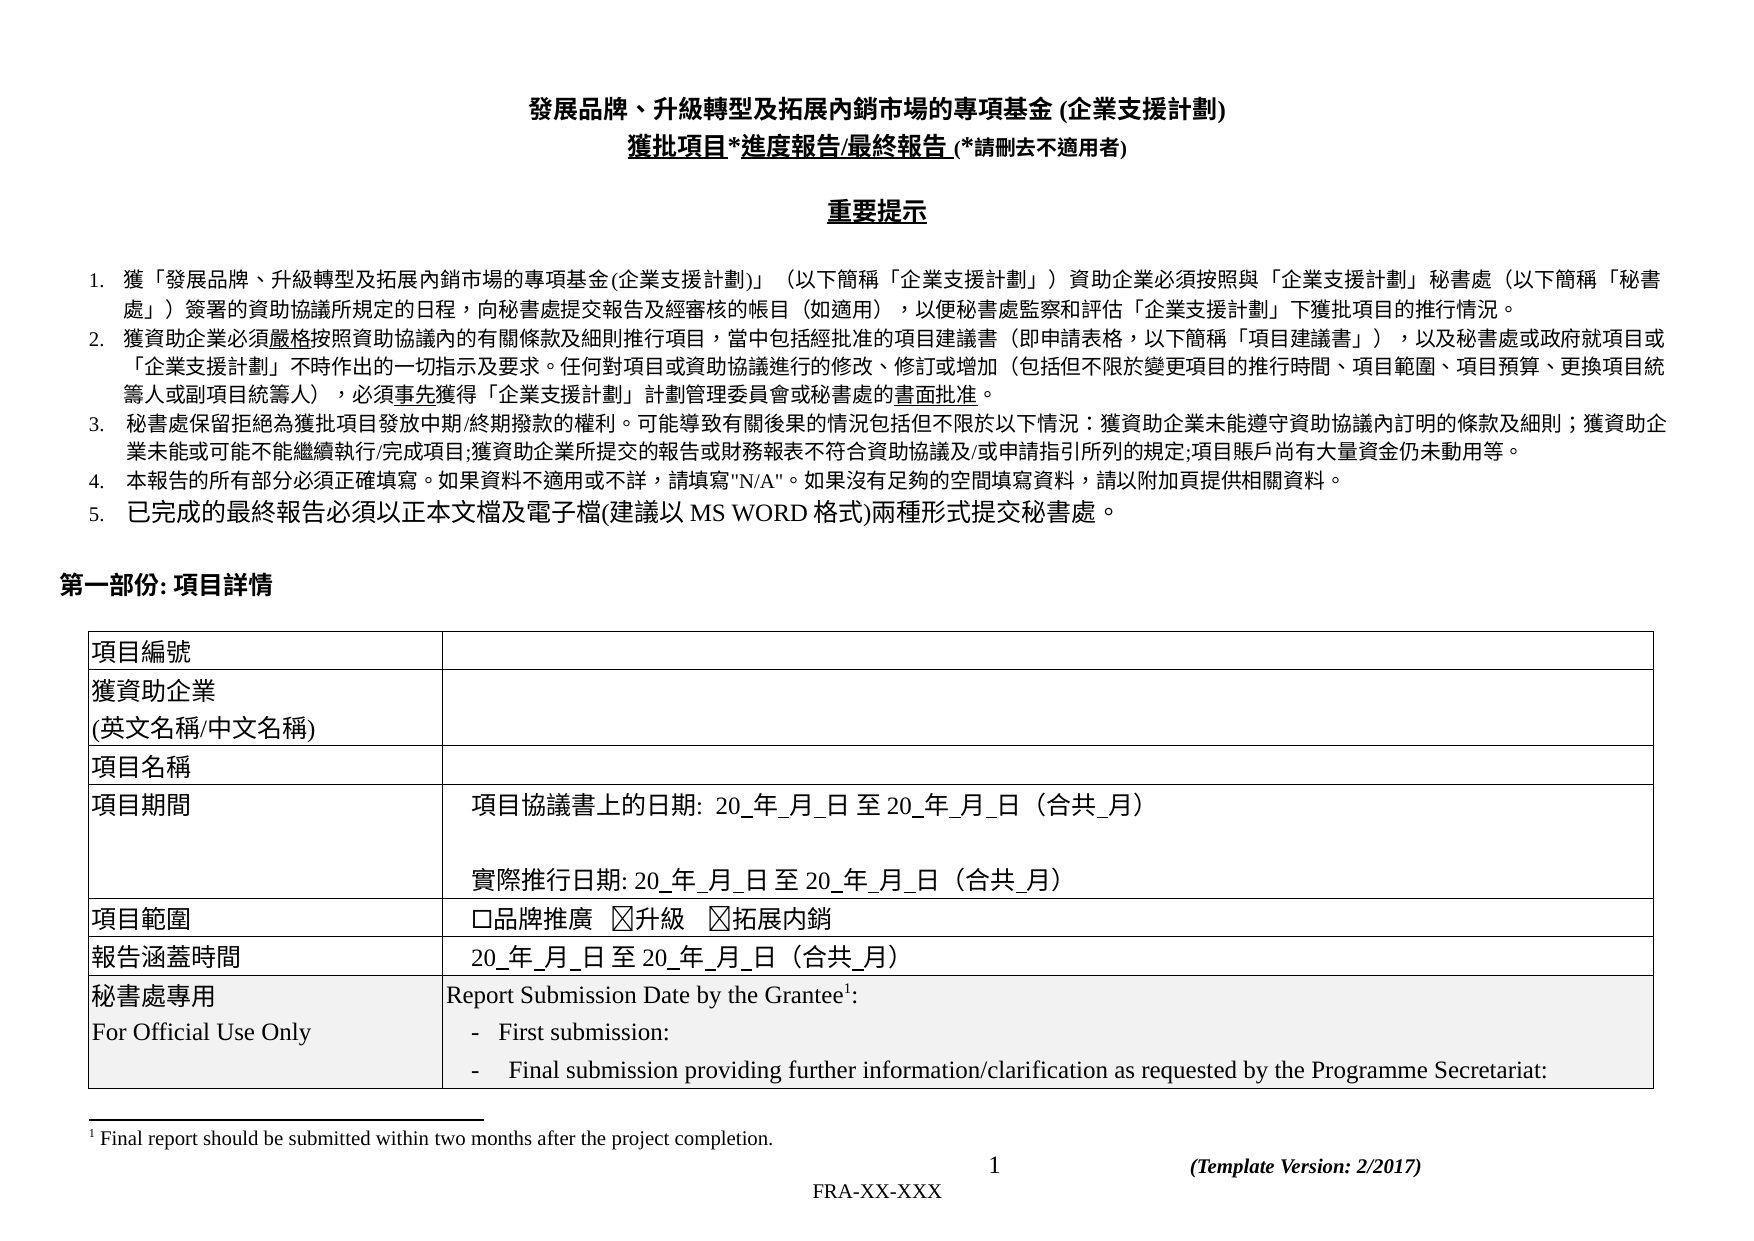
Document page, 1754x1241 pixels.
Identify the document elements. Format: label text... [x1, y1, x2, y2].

list 已完成的最終報告必須以正本文檔及電子檔(建議以MS WORD格式)兩種形式提交秘書處。 [89, 494, 1671, 528]
table_cell 項目協議書上的日期: 20 年 月 日 至 20 年 月 日（合共 月） 實際推行日期: 20 年 月 日 至 20 年 月 日（合共 月） [443, 785, 1653, 897]
subtitle 重要提示 [89, 191, 1665, 227]
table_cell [443, 976, 1653, 1088]
text 發展品牌、升級轉型及拓展內銷市場的專項基金 (企業支援計劃) [89, 89, 1665, 126]
table_header 項目編號 [89, 632, 442, 669]
table_cell 20 年 月 日 至 20 年 月 日（合共 月） [443, 937, 1653, 974]
table_cell 項目期間 [89, 785, 442, 897]
table_header [443, 632, 1653, 669]
subtitle 獲批項目*進度報告/最終報告 (*請刪去不適用者) [89, 126, 1665, 162]
list 秘書處保留拒絕為獲批項目發放中期/終期撥款的權利。可能導致有關後果的情況包括但不限於以下情況：獲資助企業未能遵守資助協議內訂明的條款及細則；獲資助企業未能或可能不能繼續執行/完成項目;獲資助企業所提交的報告或財務報表不符合資助協議及/或申請指引所列的規定;項目賬戶尚有大量資金仍未動用等。 [89, 409, 1671, 466]
table_cell 報告涵蓋時間 [89, 937, 442, 974]
table_cell [443, 670, 1653, 745]
table_cell [443, 746, 1653, 784]
list 本報告的所有部分必須正確填寫。如果資料不適用或不詳，請填寫"N/A"。如果沒有足夠的空間填寫資料，請以附加頁提供相關資料。 [89, 466, 1671, 494]
table_cell 項目範圍 [89, 899, 442, 936]
table_cell 項目名稱 [89, 746, 442, 784]
table_cell 品牌推廣 升級 拓展内銷 [443, 899, 1653, 936]
list 獲「發展品牌、升級轉型及拓展內銷市場的專項基金(企業支援計劃)」（以下簡稱「企業支援計劃」）資助企業必須按照與「企業支援計劃」秘書處（以下簡稱「秘書處」）簽署的資助協議所規定的日程，向秘書處提交報告及經審核的帳目（如適用），以便秘書處監察和評估「企業支援計劃」下獲批項目的推行情況。 [89, 265, 1665, 324]
text 第一部份: 項目詳情 [59, 566, 1665, 602]
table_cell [89, 976, 442, 1088]
list 獲資助企業必須嚴格按照資助協議內的有關條款及細則推行項目，當中包括經批准的項目建議書（即申請表格，以下簡稱「項目建議書」），以及秘書處或政府就項目或「企業支援計劃」不時作出的一切指示及要求。任何對項目或資助協議進行的修改、修訂或增加（包括但不限於變更項目的推行時間、項目範圍、項目預算、更換項目統籌人或副項目統籌人），必須事先獲得「企業支援計劃」計劃管理委員會或秘書處的書面批准。 [89, 324, 1665, 409]
table_cell 獲資助企業 (英文名稱/中文名稱) [89, 670, 442, 745]
